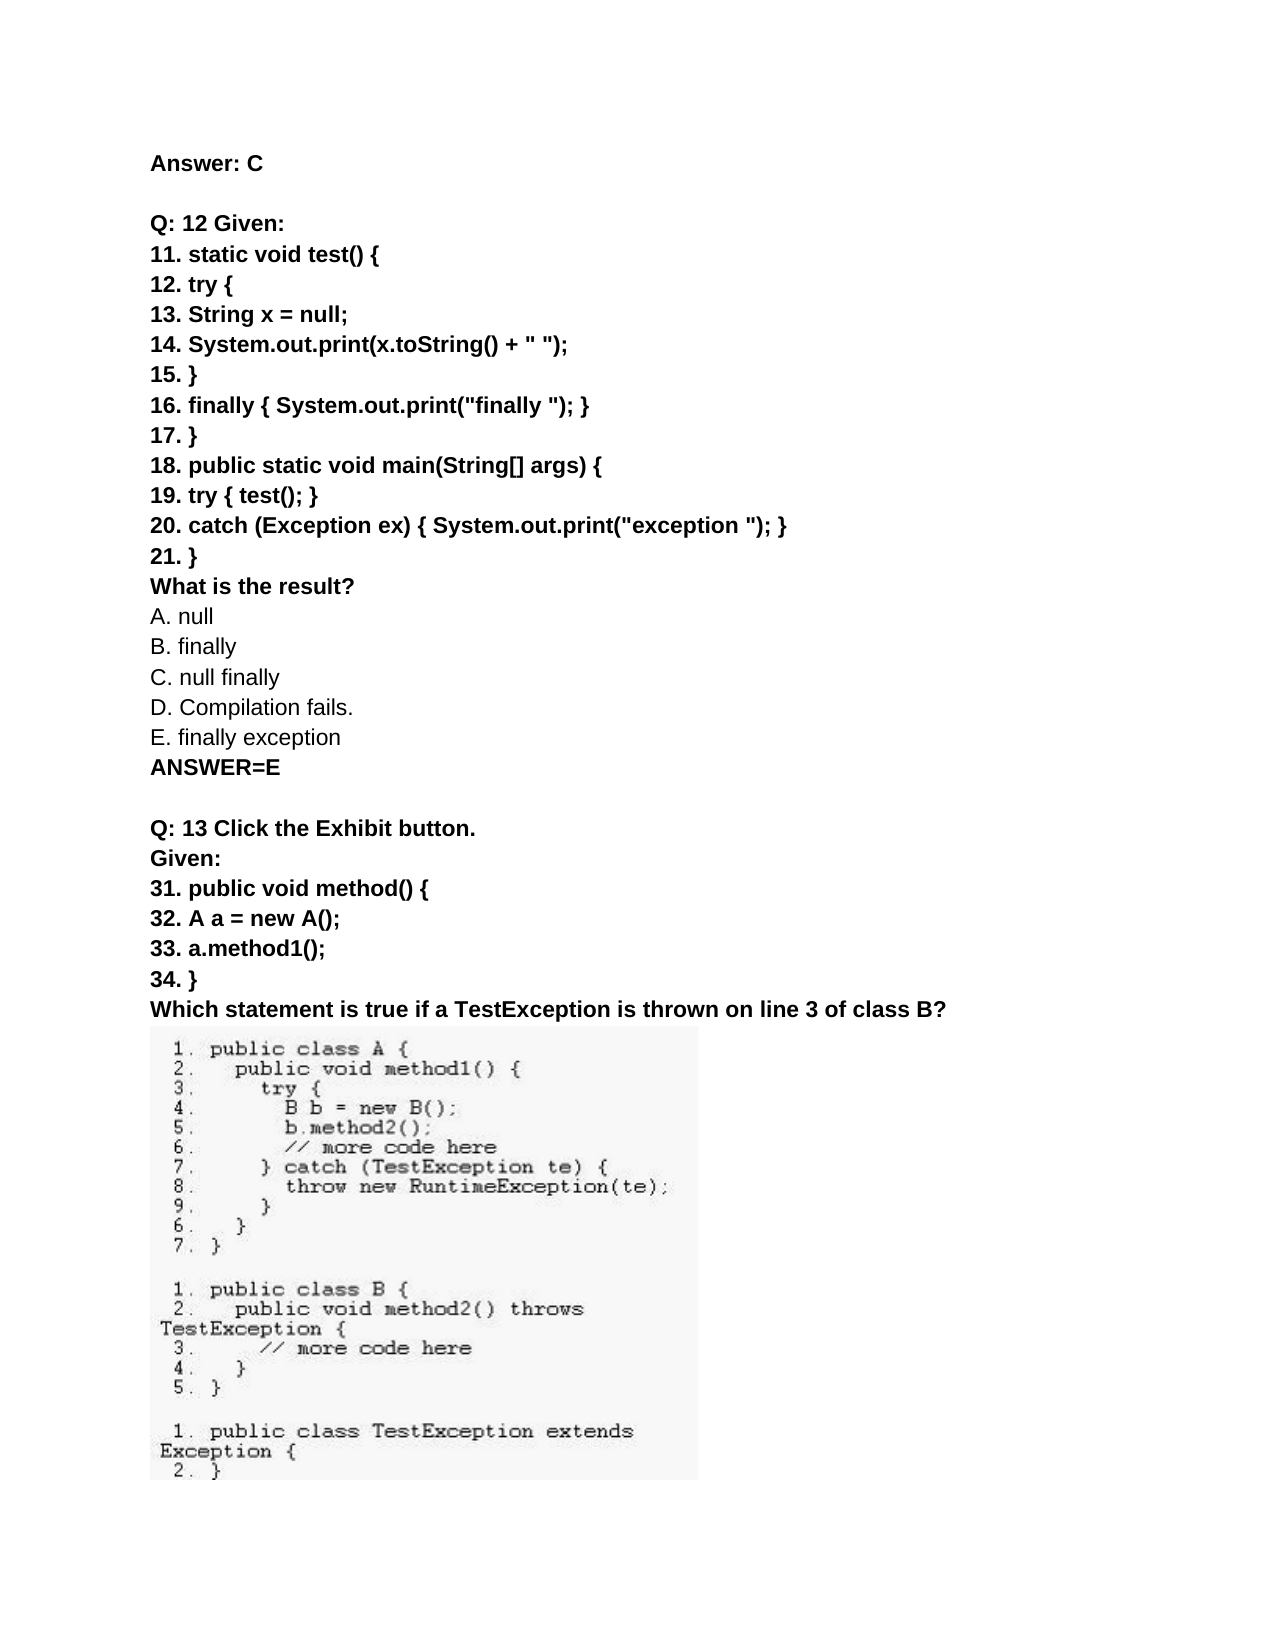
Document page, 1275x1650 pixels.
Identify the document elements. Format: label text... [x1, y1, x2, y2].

text B. finally [150, 633, 1125, 660]
text 14. System.out.print(x.toString() + " "); [150, 331, 1125, 358]
text Which statement is true if a TestException is thrown on line 3 of class B? [150, 996, 1125, 1022]
text 18. public static void main(String[] args) { [150, 452, 1125, 478]
text E. finally exception [150, 724, 1125, 750]
text 19. try { test(); } [150, 482, 1125, 509]
text 11. static void test() { [150, 241, 1125, 267]
text 34. } [150, 966, 1125, 992]
text 33. a.method1(); [150, 935, 1125, 962]
text Answer: C [150, 150, 1125, 176]
text Q: 13 Click the Exhibit button. [150, 814, 1125, 841]
text ANSWER=E [150, 754, 1125, 781]
text Q: 12 Given: [150, 210, 1125, 237]
text 21. } [150, 543, 1125, 569]
text 13. String x = null; [150, 301, 1125, 327]
text Given: [150, 845, 1125, 871]
picture [150, 1026, 699, 1480]
text D. Compilation fails. [150, 694, 1125, 720]
text A. null [150, 603, 1125, 629]
text 20. catch (Exception ex) { System.out.print("exception "); } [150, 512, 1125, 539]
text 17. } [150, 422, 1125, 448]
text 16. finally { System.out.print("finally "); } [150, 392, 1125, 418]
text 31. public void method() { [150, 875, 1125, 901]
text 15. } [150, 361, 1125, 388]
text 32. A a = new A(); [150, 905, 1125, 932]
text What is the result? [150, 573, 1125, 599]
text 12. try { [150, 271, 1125, 297]
text C. null finally [150, 663, 1125, 690]
